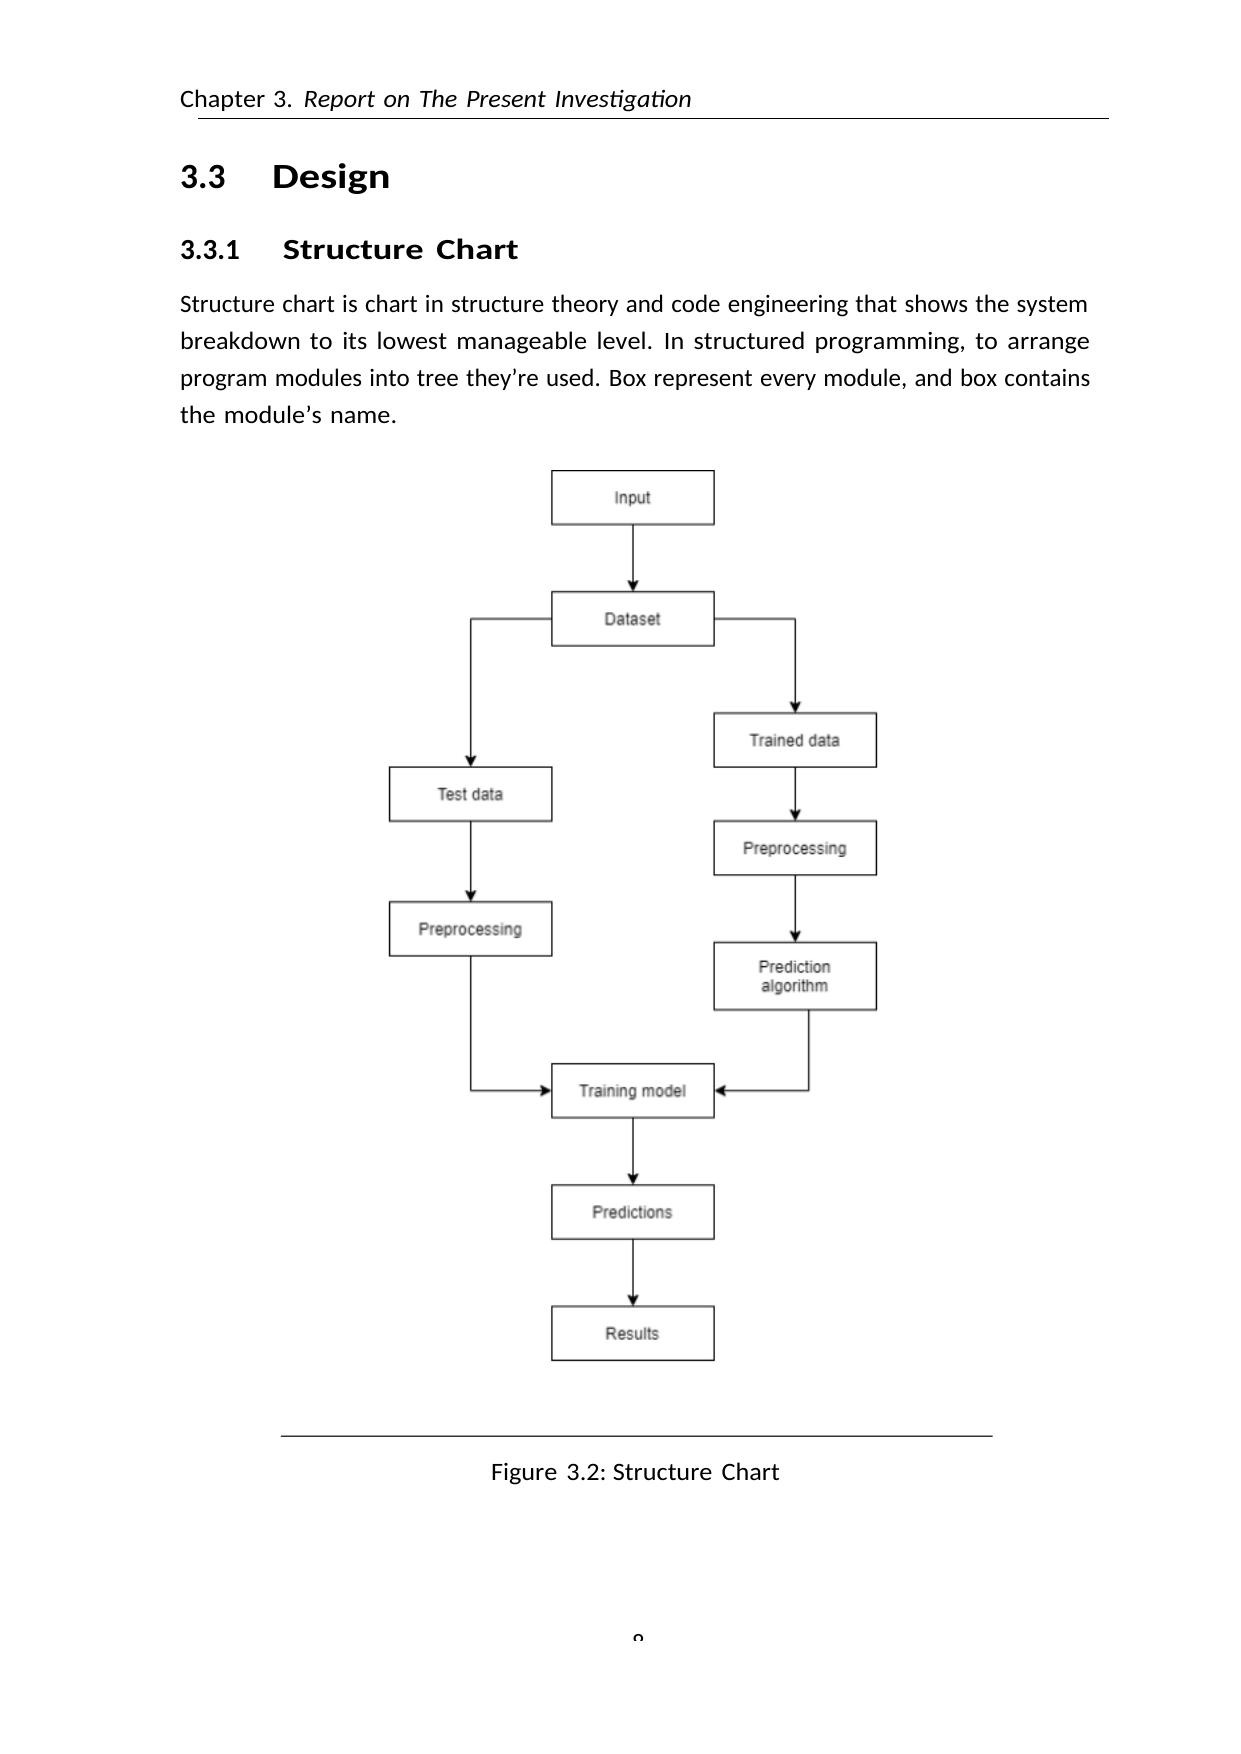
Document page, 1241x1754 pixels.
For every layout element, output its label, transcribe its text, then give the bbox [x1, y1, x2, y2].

picture [280, 470, 993, 1437]
subtitle Design [180, 154, 1103, 197]
text Chapter 3. Report on The Present Investigation [180, 83, 1103, 114]
text Structure chart is chart in structure theory and code engineering that shows the system breakdown to its lowest manageable level. In structured programming, to arrange program modules into tree they’re used. Box represent every module, and box contains the module’s name. [180, 289, 1091, 430]
subtitle Structure Chart [180, 231, 1103, 267]
